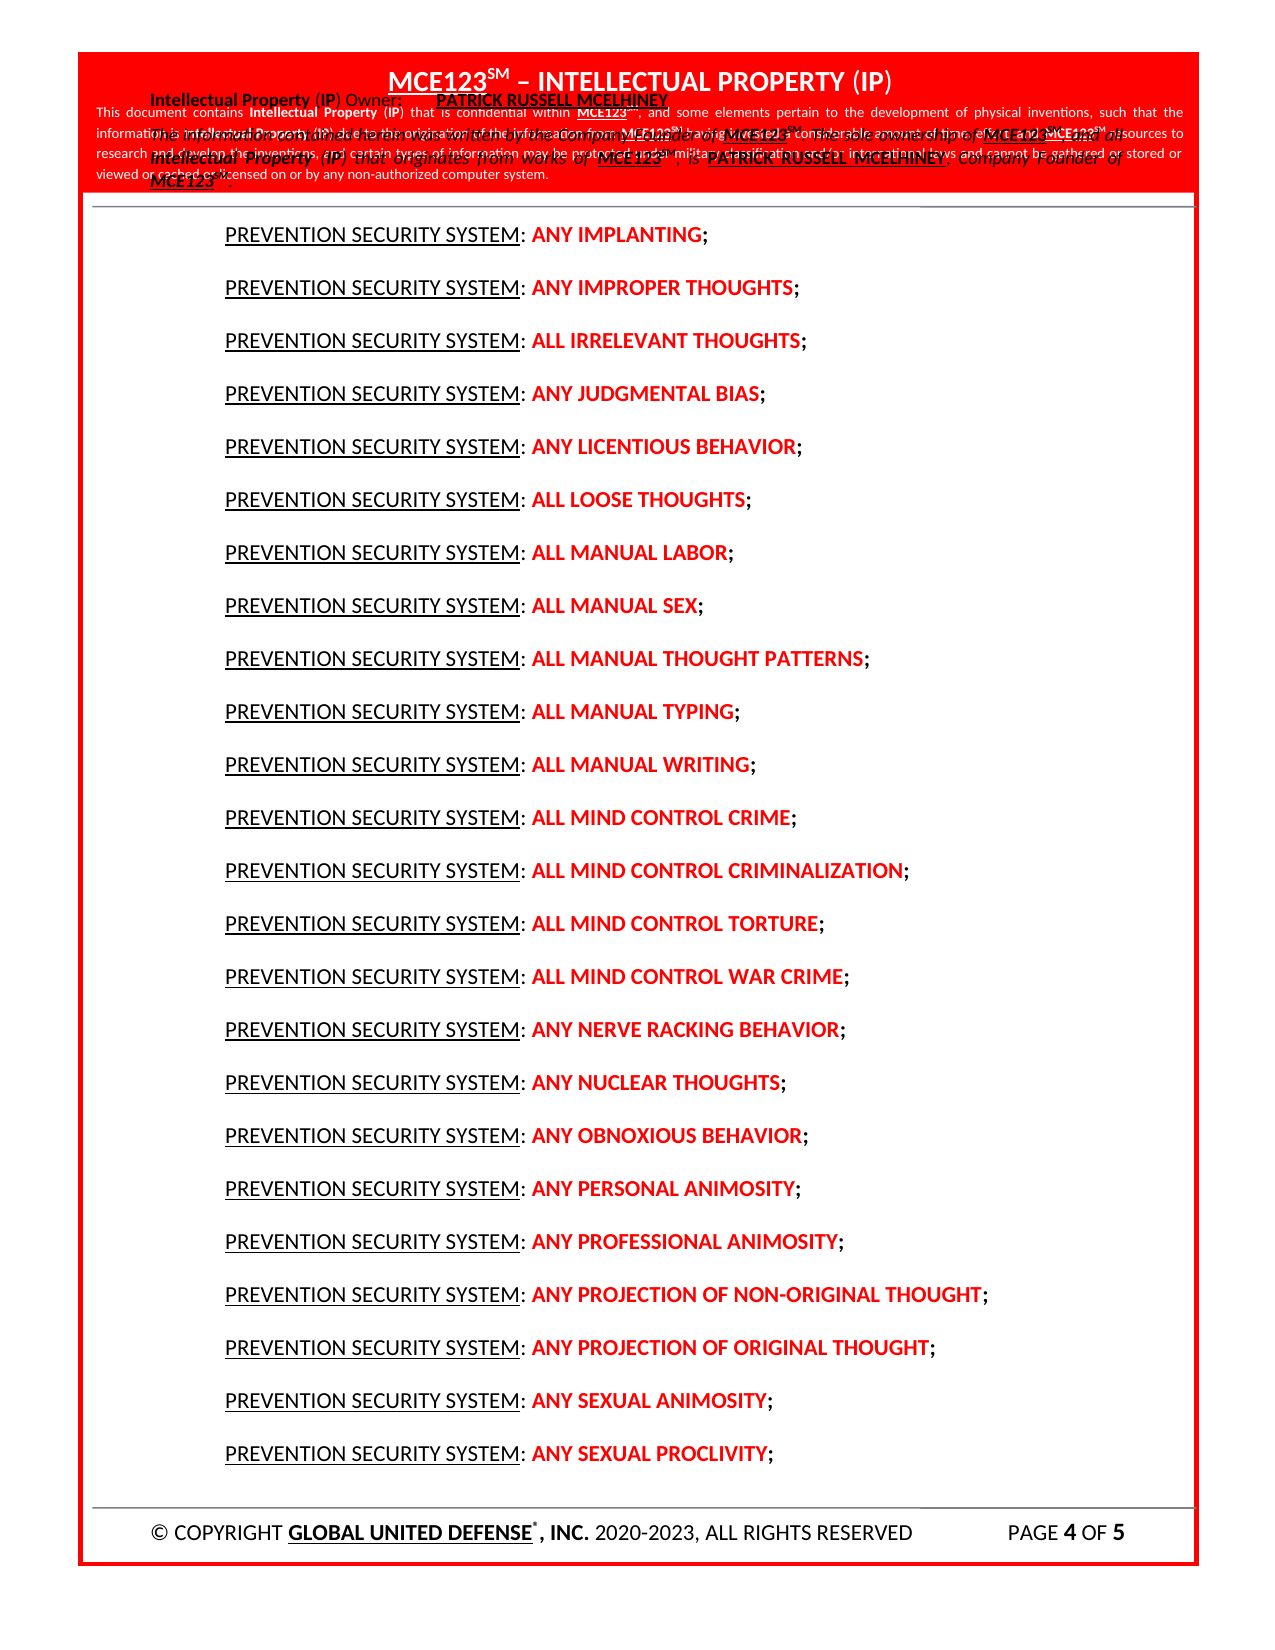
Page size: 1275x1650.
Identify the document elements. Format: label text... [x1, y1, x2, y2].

text PREVENTION SECURITY SYSTEM: ALL MANUAL SEX; [187, 591, 1125, 619]
text PREVENTION SECURITY SYSTEM: ALL MANUAL THOUGHT PATTERNS; [187, 644, 1125, 672]
text PREVENTION SECURITY SYSTEM: ALL IRRELEVANT THOUGHTS; [187, 326, 1125, 354]
text PREVENTION SECURITY SYSTEM: ALL MANUAL TYPING; [187, 697, 1125, 725]
text PREVENTION SECURITY SYSTEM: ANY PROJECTION OF NON-ORIGINAL THOUGHT; [187, 1281, 1125, 1308]
text PREVENTION SECURITY SYSTEM: ANY SEXUAL PROCLIVITY; [187, 1439, 1125, 1468]
text PREVENTION SECURITY SYSTEM: ANY PROJECTION OF ORIGINAL THOUGHT; [187, 1333, 1125, 1362]
text PREVENTION SECURITY SYSTEM: ANY LICENTIOUS BEHAVIOR; [187, 432, 1125, 460]
text PREVENTION SECURITY SYSTEM: ANY OBNOXIOUS BEHAVIOR; [187, 1121, 1125, 1149]
text PREVENTION SECURITY SYSTEM: ANY IMPLANTING; [187, 220, 1125, 248]
text PREVENTION SECURITY SYSTEM: ALL MANUAL WRITING; [187, 750, 1125, 778]
text PREVENTION SECURITY SYSTEM: ANY PERSONAL ANIMOSITY; [187, 1174, 1125, 1202]
text PREVENTION SECURITY SYSTEM: ANY SEXUAL ANIMOSITY; [187, 1387, 1125, 1414]
text PREVENTION SECURITY SYSTEM: ALL MIND CONTROL TORTURE; [187, 909, 1125, 937]
text PREVENTION SECURITY SYSTEM: ALL MIND CONTROL CRIME; [187, 803, 1125, 831]
text PREVENTION SECURITY SYSTEM: ALL MIND CONTROL CRIMINALIZATION; [187, 856, 1125, 884]
text PREVENTION SECURITY SYSTEM: ANY JUDGMENTAL BIAS; [187, 379, 1125, 407]
text PREVENTION SECURITY SYSTEM: ALL MIND CONTROL WAR CRIME; [187, 962, 1125, 990]
text PREVENTION SECURITY SYSTEM: ANY NERVE RACKING BEHAVIOR; [187, 1015, 1125, 1043]
text PREVENTION SECURITY SYSTEM: ANY NUCLEAR THOUGHTS; [187, 1068, 1125, 1096]
text PREVENTION SECURITY SYSTEM: ALL MANUAL LABOR; [187, 538, 1125, 566]
text PREVENTION SECURITY SYSTEM: ANY IMPROPER THOUGHTS; [187, 273, 1125, 301]
text PREVENTION SECURITY SYSTEM: ALL LOOSE THOUGHTS; [187, 485, 1125, 513]
text PREVENTION SECURITY SYSTEM: ANY PROFESSIONAL ANIMOSITY; [187, 1227, 1125, 1256]
